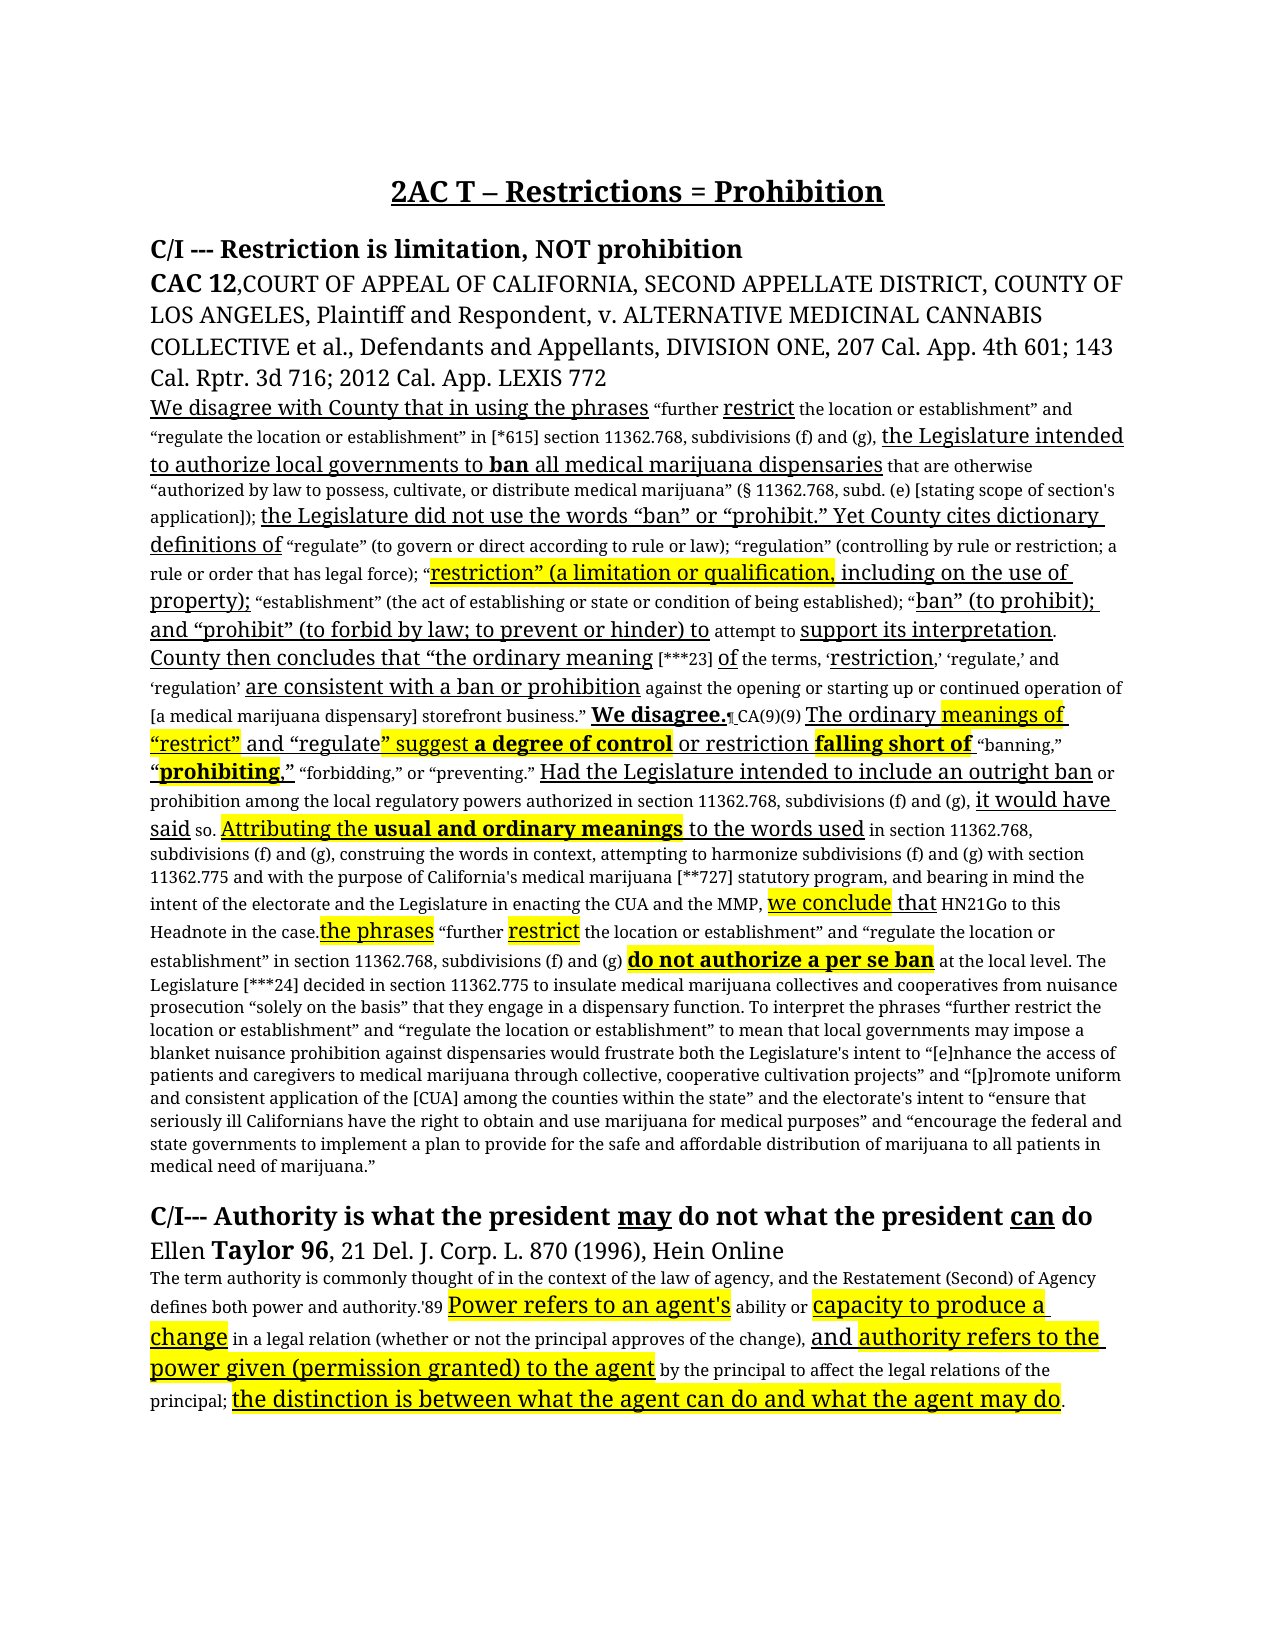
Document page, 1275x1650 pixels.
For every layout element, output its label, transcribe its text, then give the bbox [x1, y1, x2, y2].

subtitle C/I--- Authority is what the president may do not what the president can do [150, 1198, 1125, 1232]
text Ellen Taylor 96, 21 Del. J. Corp. L. 870 (1996), Hein Online [150, 1232, 1125, 1267]
subtitle C/I --- Restriction is limitation, NOT prohibition [150, 231, 1125, 265]
text The term authority is commonly thought of in the context of the law of agency, and the Restatement (Second) of Agency defines both power and authority.'89 Power refers to an agent's ability or capacity to produce a change in a legal relation (whether or not the principal approves of the change), and authority refers to the power given (permission granted) to the agent by the principal to affect the legal relations of the principal; the distinction is between what the agent can do and what the agent may do. [150, 1267, 1125, 1414]
text CAC 12,COURT OF APPEAL OF CALIFORNIA, SECOND APPELLATE DISTRICT, COUNTY OF LOS ANGELES, Plaintiff and Respondent, v. ALTERNATIVE MEDICINAL CANNABIS COLLECTIVE et al., Defendants and Appellants, DIVISION ONE, 207 Cal. App. 4th 601; 143 Cal. Rptr. 3d 716; 2012 Cal. App. LEXIS 772 [150, 265, 1125, 393]
subtitle 2AC T – Restrictions = Prohibition [150, 171, 1125, 211]
text We disagree with County that in using the phrases “further restrict the location or establishment” and “regulate the location or establishment” in [*615] section 11362.768, subdivisions (f) and (g), the Legislature intended to authorize local governments to ban all medical marijuana dispensaries that are otherwise “authorized by law to possess, cultivate, or distribute medical marijuana” (§ 11362.768, subd. (e) [stating scope of section's application]); the Legislature did not use the words “ban” or “prohibit.” Yet County cites dictionary definitions of “regulate” (to govern or direct according to rule or law); “regulation” (controlling by rule or restriction; a rule or order that has legal force); “restriction” (a limitation or qualification, including on the use of property); “establishment” (the act of establishing or state or condition of being established); “ban” (to prohibit); and “prohibit” (to forbid by law; to prevent or hinder) to attempt to support its interpretation. County then concludes that “the ordinary meaning [***23] of the terms, ‘restriction,’ ‘regulate,’ and ‘regulation’ are consistent with a ban or prohibition against the opening or starting up or continued operation of [a medical marijuana dispensary] storefront business.” We disagree.¶ CA(9)(9) The ordinary meanings of “restrict” and “regulate” suggest a degree of control or restriction falling short of “banning,” “prohibiting,” “forbidding,” or “preventing.” Had the Legislature intended to include an outright ban or prohibition among the local regulatory powers authorized in section 11362.768, subdivisions (f) and (g), it would have said so. Attributing the usual and ordinary meanings to the words used in section 11362.768, subdivisions (f) and (g), construing the words in context, attempting to harmonize subdivisions (f) and (g) with section 11362.775 and with the purpose of California's medical marijuana [**727] statutory program, and bearing in mind the intent of the electorate and the Legislature in enacting the CUA and the MMP, we conclude that HN21Go to this Headnote in the case.the phrases “further restrict the location or establishment” and “regulate the location or establishment” in section 11362.768, subdivisions (f) and (g) do not authorize a per se ban at the local level. The Legislature [***24] decided in section 11362.775 to insulate medical marijuana collectives and cooperatives from nuisance prosecution “solely on the basis” that they engage in a dispensary function. To interpret the phrases “further restrict the location or establishment” and “regulate the location or establishment” to mean that local governments may impose a blanket nuisance prohibition against dispensaries would frustrate both the Legislature's intent to “[e]nhance the access of patients and caregivers to medical marijuana through collective, cooperative cultivation projects” and “[p]romote uniform and consistent application of the [CUA] among the counties within the state” and the electorate's intent to “ensure that seriously ill Californians have the right to obtain and use marijuana for medical purposes” and “encourage the federal and state governments to implement a plan to provide for the safe and affordable distribution of marijuana to all patients in medical need of marijuana.” [150, 393, 1125, 1178]
